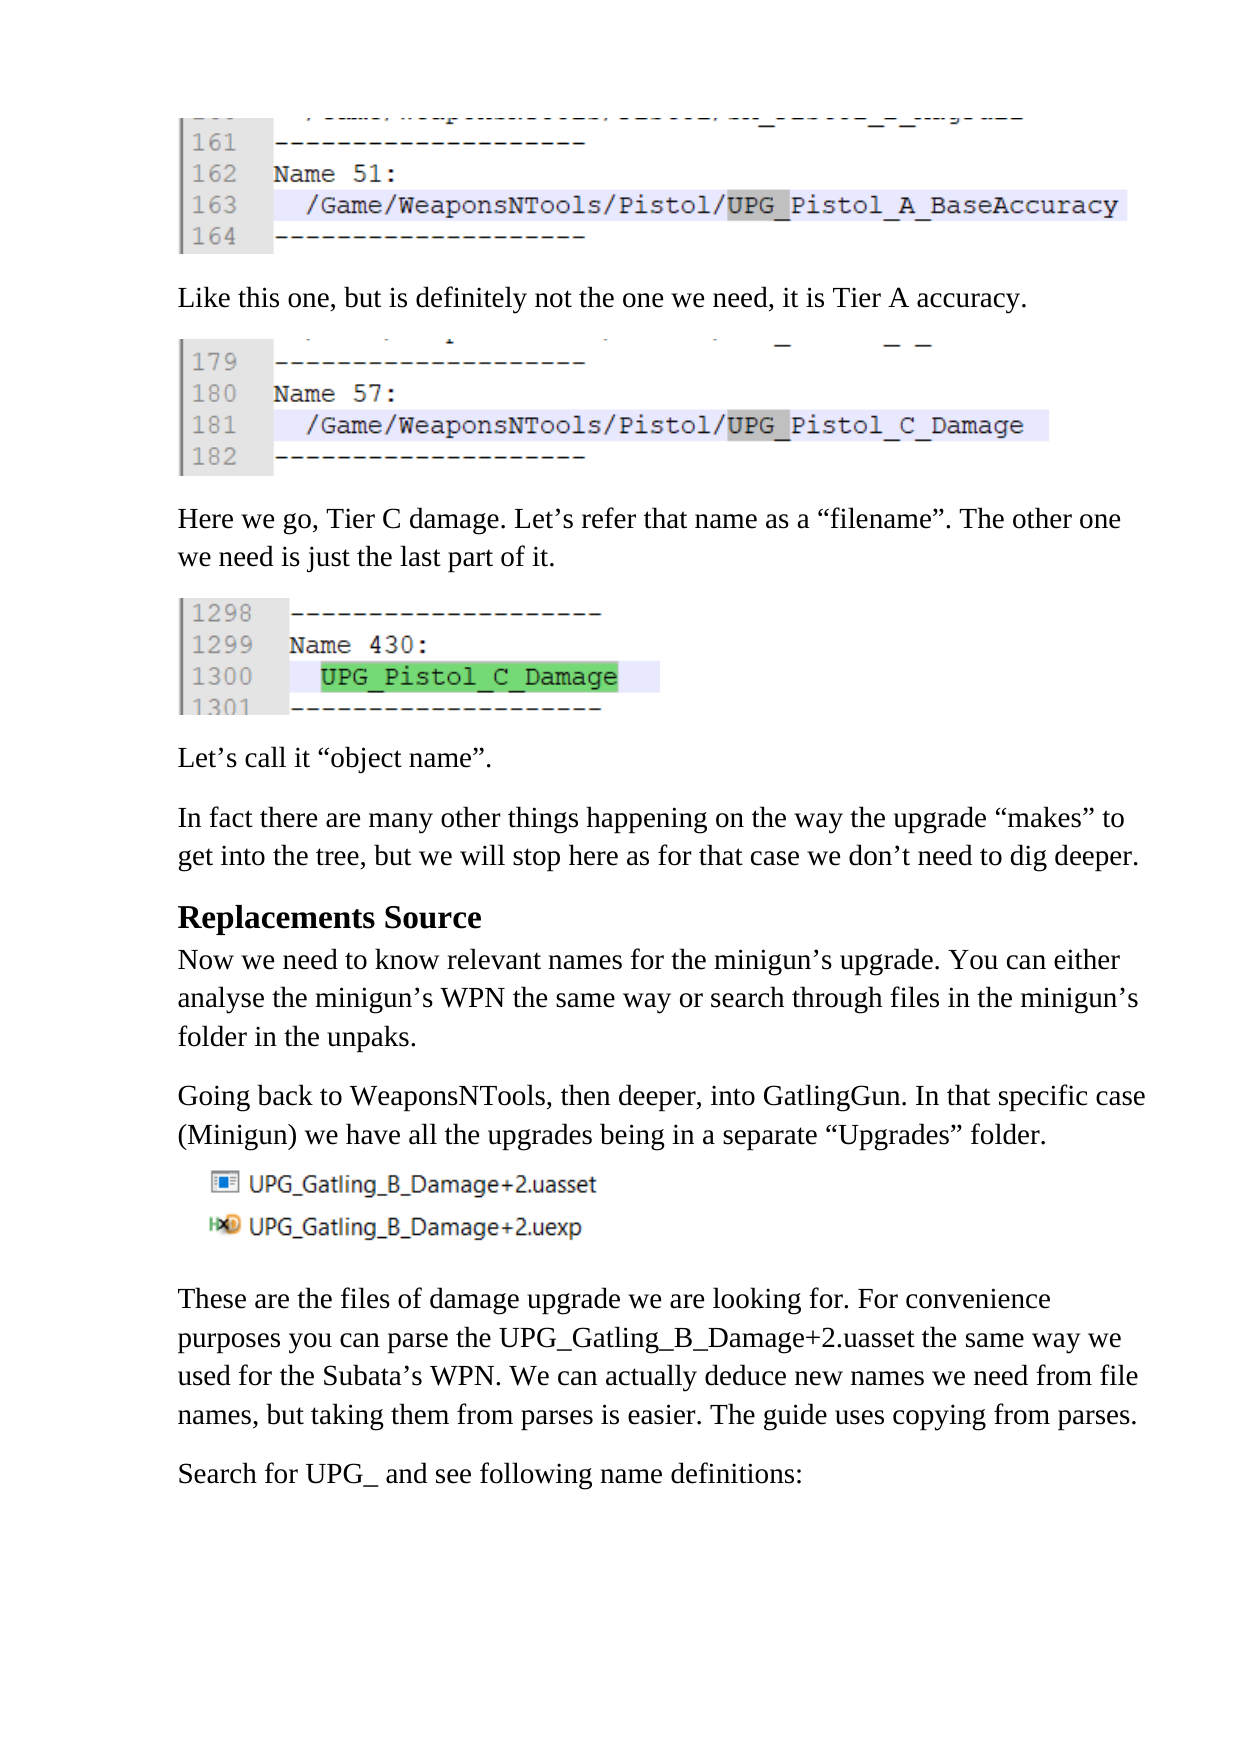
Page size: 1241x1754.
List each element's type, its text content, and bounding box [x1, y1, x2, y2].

text Here we go, Tier C damage. Let’s refer that name as a “filename”. The other one we need is just the last part of it. [177, 501, 1152, 573]
text In fact there are many other things happening on the way the upgrade “makes” to get into the tree, but we will stop here as for that case we don’t need to dig deeper. [177, 800, 1152, 872]
text Search for UPG_ and see following name definitions: [177, 1456, 1152, 1490]
text Now we need to know relevant names for the minigun’s upgrade. You can either analyse the minigun’s WPN the same way or search through files in the minigun’s folder in the unpaks. [177, 942, 1152, 1052]
text These are the files of damage upgrade we are looking for. For convenience purposes you can parse the UPG_Gatling_B_Damage+2.uasset the same way we used for the Subata’s WPN. We can actually deduce new names we need from file names, but taking them from parses is easier. The guide uses copying from parses. [177, 1281, 1152, 1430]
subtitle Replacements Source [177, 898, 1152, 936]
picture [177, 598, 660, 715]
picture [177, 339, 1050, 476]
text Let’s call it “object name”. [177, 740, 1152, 774]
picture [177, 1155, 642, 1256]
picture [177, 118, 1128, 254]
text Like this one, but is definitely not the one we need, it is Tier A accuracy. [177, 280, 1152, 313]
